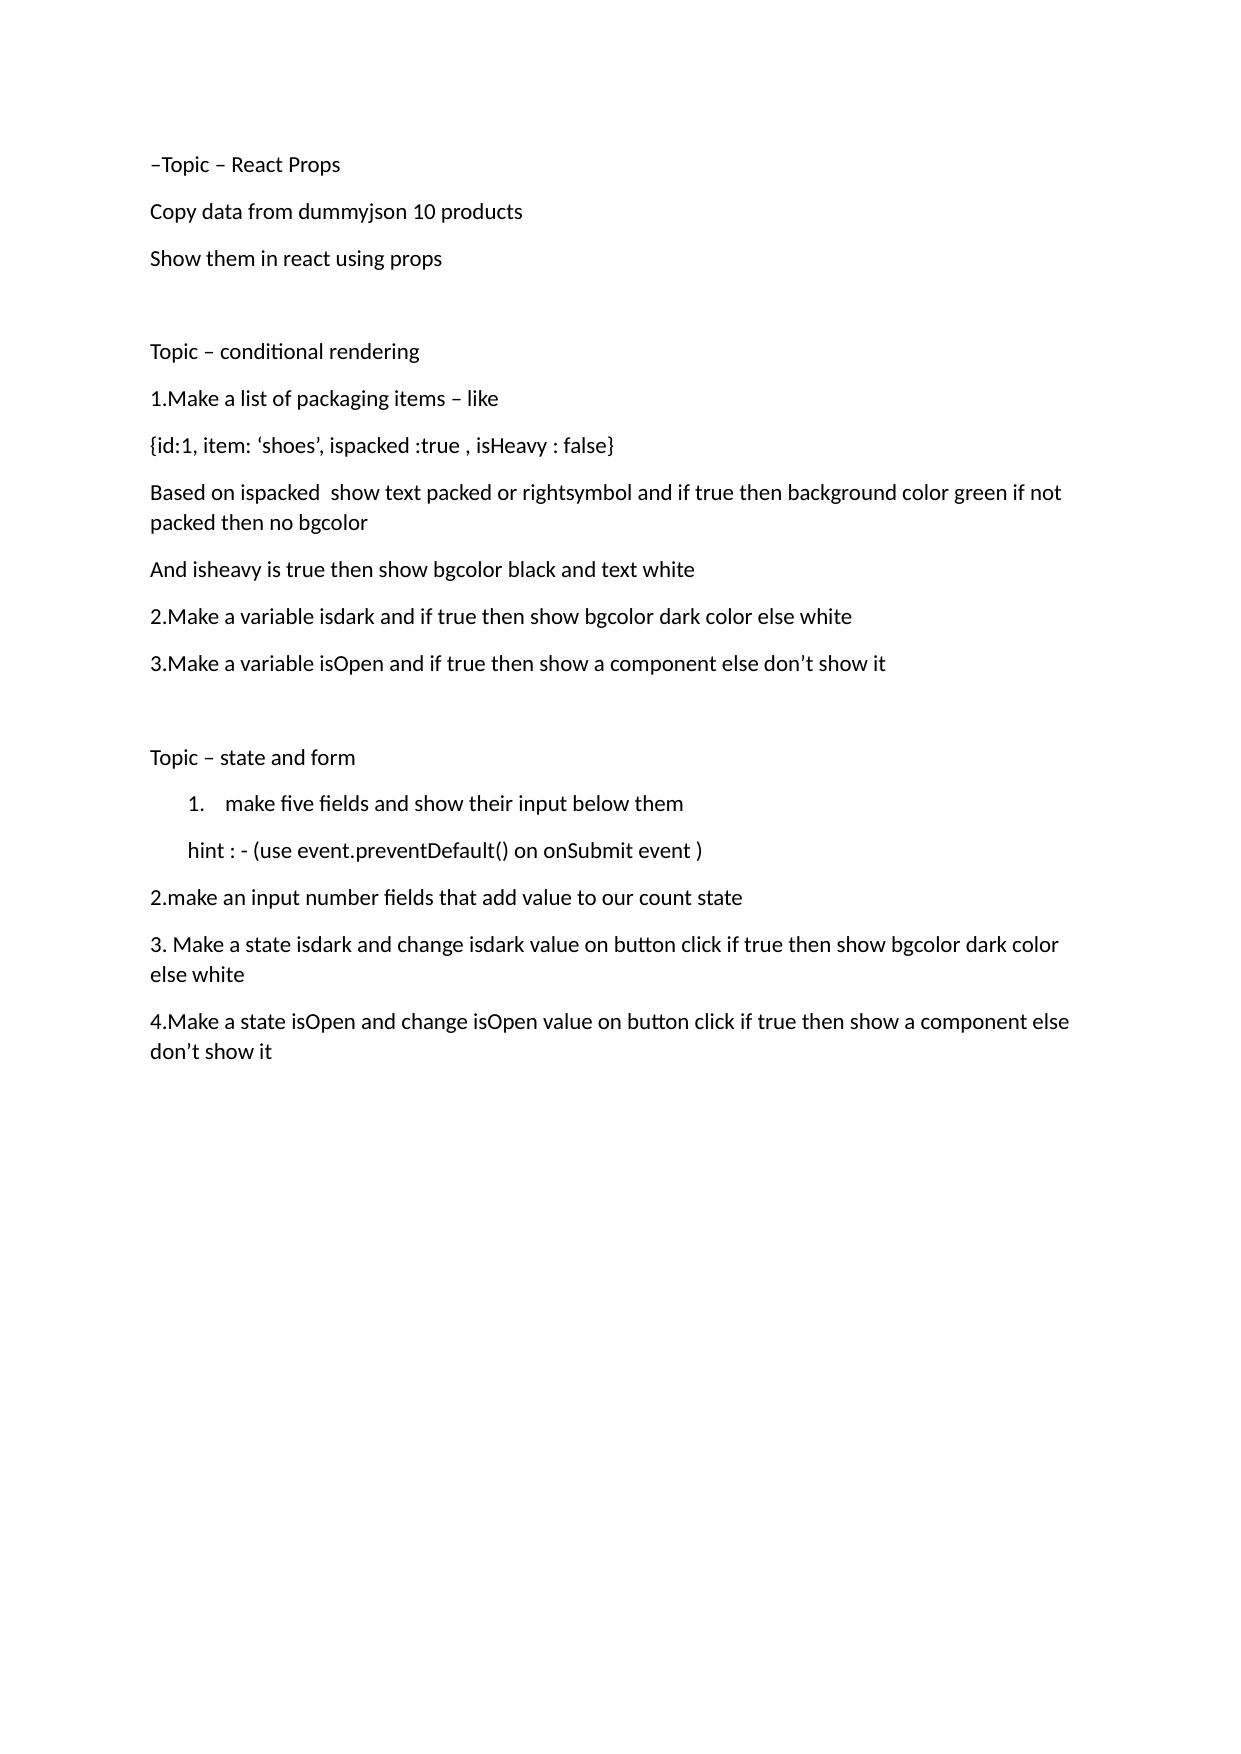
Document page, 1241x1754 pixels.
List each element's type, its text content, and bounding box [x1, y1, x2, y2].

list make five fields and show their input below them [187, 789, 1090, 818]
text 2.make an input number fields that add value to our count state [150, 883, 1090, 911]
text Based on ispacked show text packed or rightsymbol and if true then background color green if not packed then no bgcolor [150, 478, 1090, 536]
text {id:1, item: ‘shoes’, ispacked :true , isHeavy : false} [150, 431, 1090, 459]
text Copy data from dummyjson 10 products [150, 197, 1090, 225]
text 3. Make a state isdark and change isdark value on button click if true then show bgcolor dark color else white [150, 930, 1090, 988]
text Show them in react using props [150, 244, 1090, 272]
text 2.Make a variable isdark and if true then show bgcolor dark color else white [150, 602, 1090, 630]
text hint : - (use event.preventDefault() on onSubmit event ) [187, 836, 1090, 864]
text 1.Make a list of packaging items – like [150, 384, 1090, 412]
text And isheavy is true then show bgcolor black and text white [150, 555, 1090, 583]
text –Topic – React Props [150, 150, 1090, 178]
text Topic – conditional rendering [150, 337, 1090, 366]
text 3.Make a variable isOpen and if true then show a component else don’t show it [150, 649, 1090, 677]
text 4.Make a state isOpen and change isOpen value on button click if true then show a component else don’t show it [150, 1007, 1090, 1066]
text Topic – state and form [150, 743, 1090, 771]
